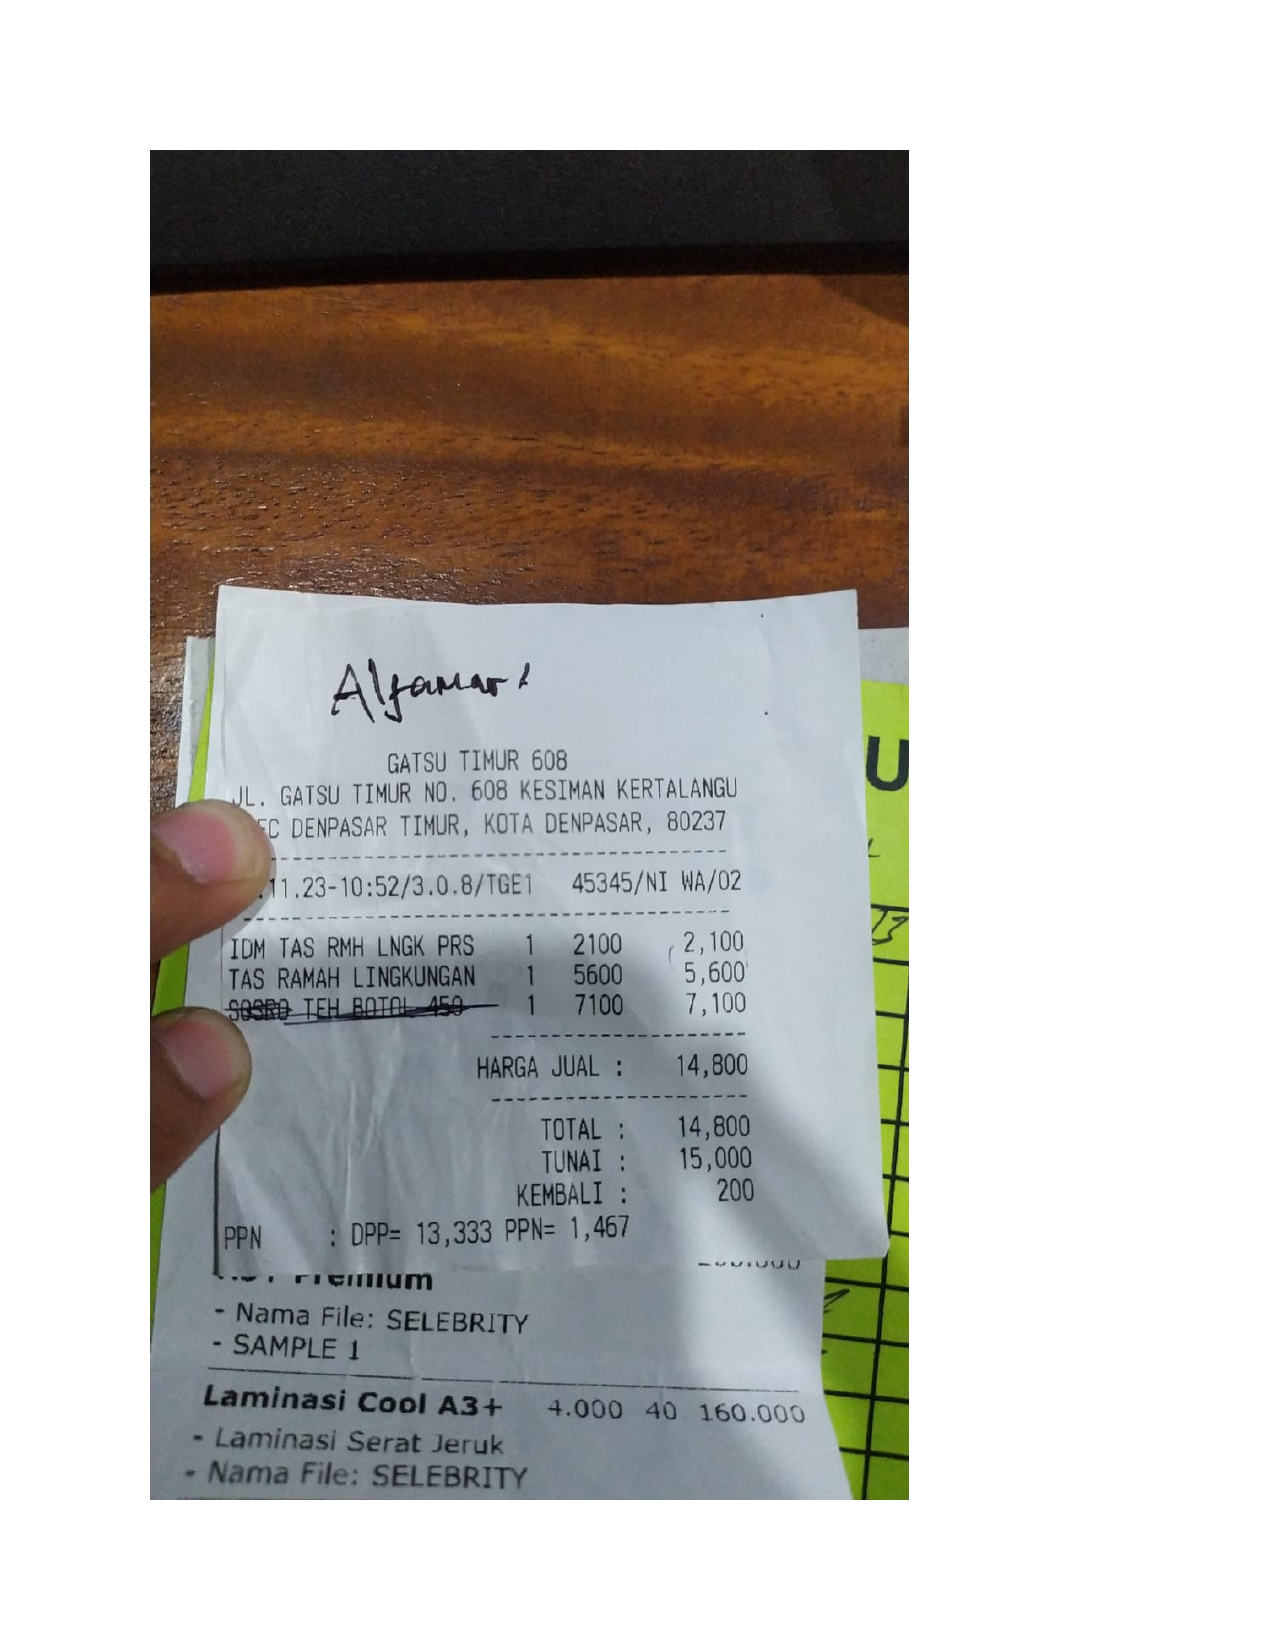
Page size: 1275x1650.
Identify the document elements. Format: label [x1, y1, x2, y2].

picture [150, 150, 909, 1500]
